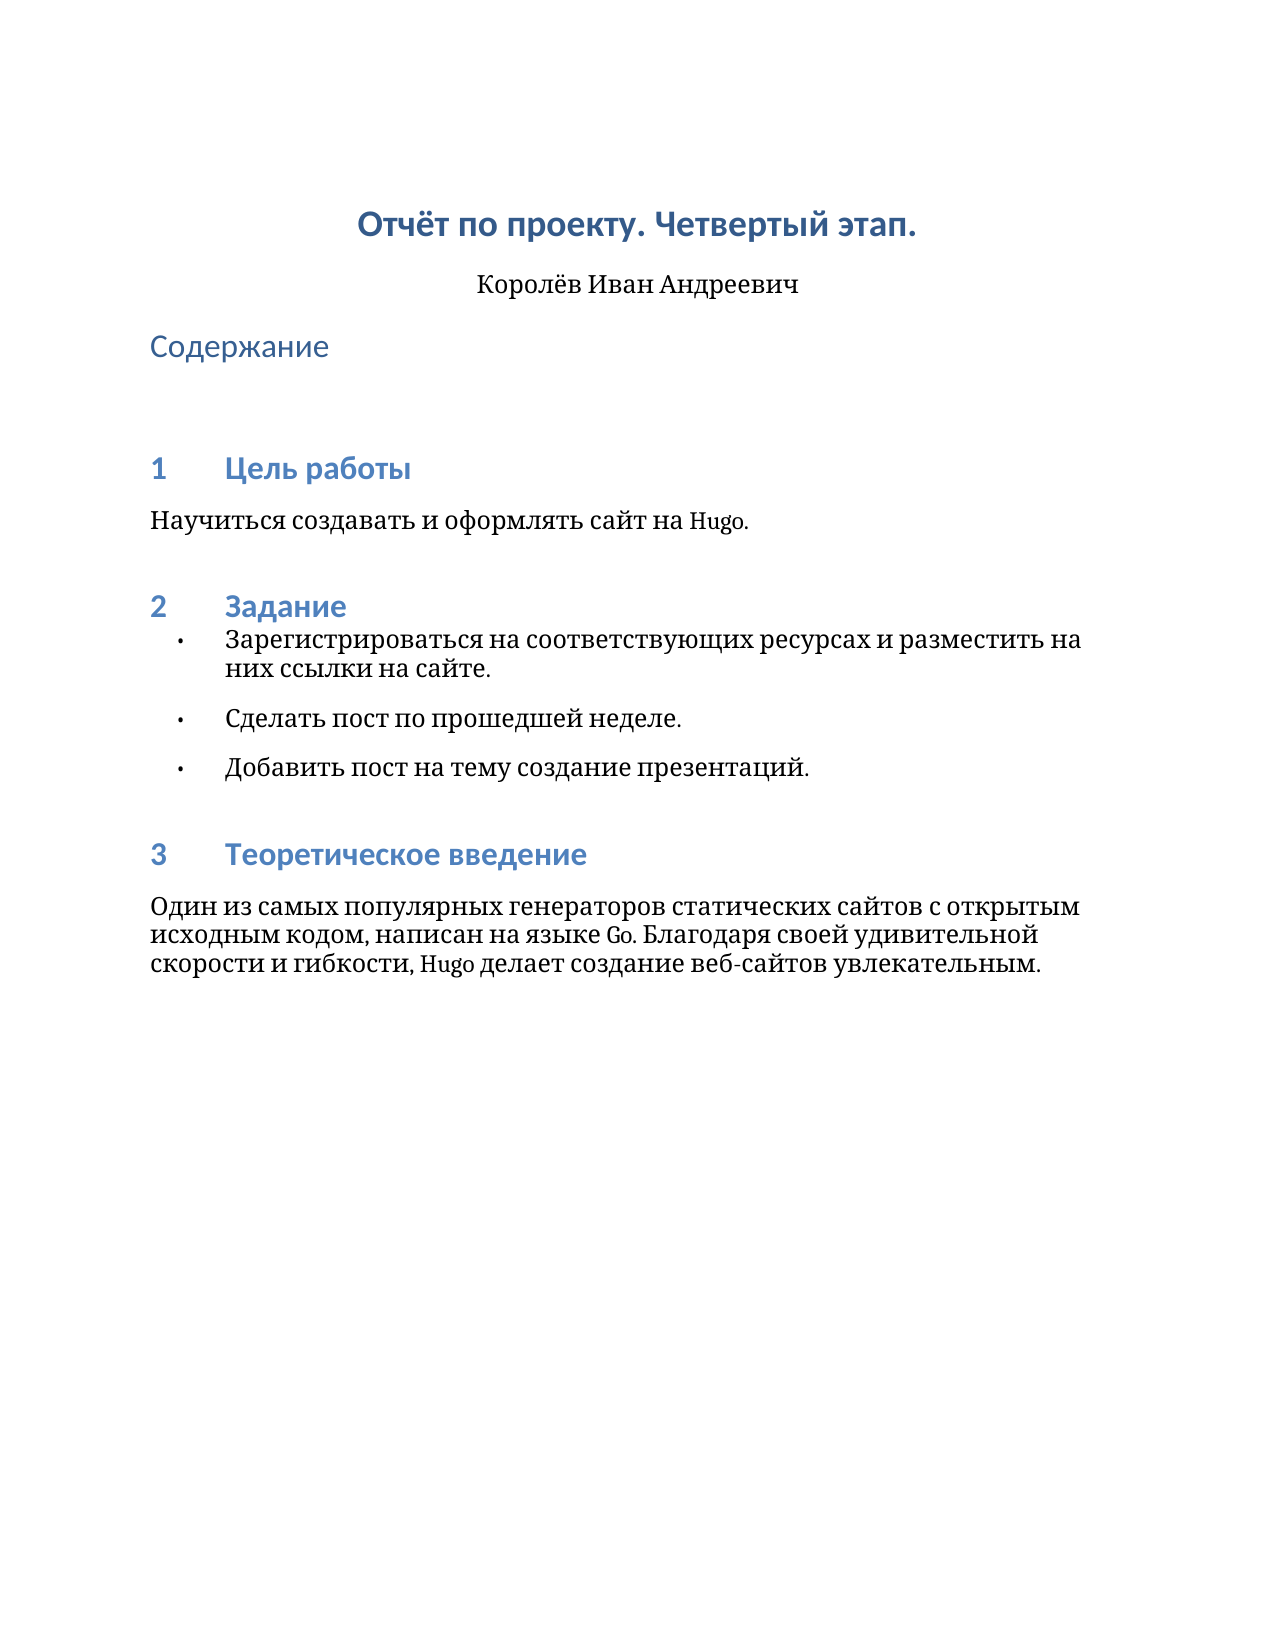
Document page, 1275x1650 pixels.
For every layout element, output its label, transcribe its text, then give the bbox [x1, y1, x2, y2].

list Добавить пост на тему создание презентаций. [175, 754, 1125, 783]
subtitle 2 Задание [150, 586, 1125, 626]
list Сделать пост по прошедшей неделе. [175, 704, 1125, 733]
subtitle 1 Цель работы [150, 447, 1125, 488]
text Научиться создавать и оформлять сайт на Hugo. [150, 507, 1125, 536]
subtitle 3 Теоретическое введение [150, 833, 1125, 874]
title Отчёт по проекту. Четвертый этап. [150, 200, 1125, 246]
list Зарегистрироваться на соответствующих ресурсах и разместить на них ссылки на сайте. [175, 626, 1125, 684]
text Один из самых популярных генераторов статических сайтов с открытым исходным кодом, написан на языке Go. Благодаря своей удивительной скорости и гибкости, Hugo делает создание веб-сайтов увлекательным. [150, 892, 1125, 979]
text Королёв Иван Андреевич [150, 271, 1125, 299]
